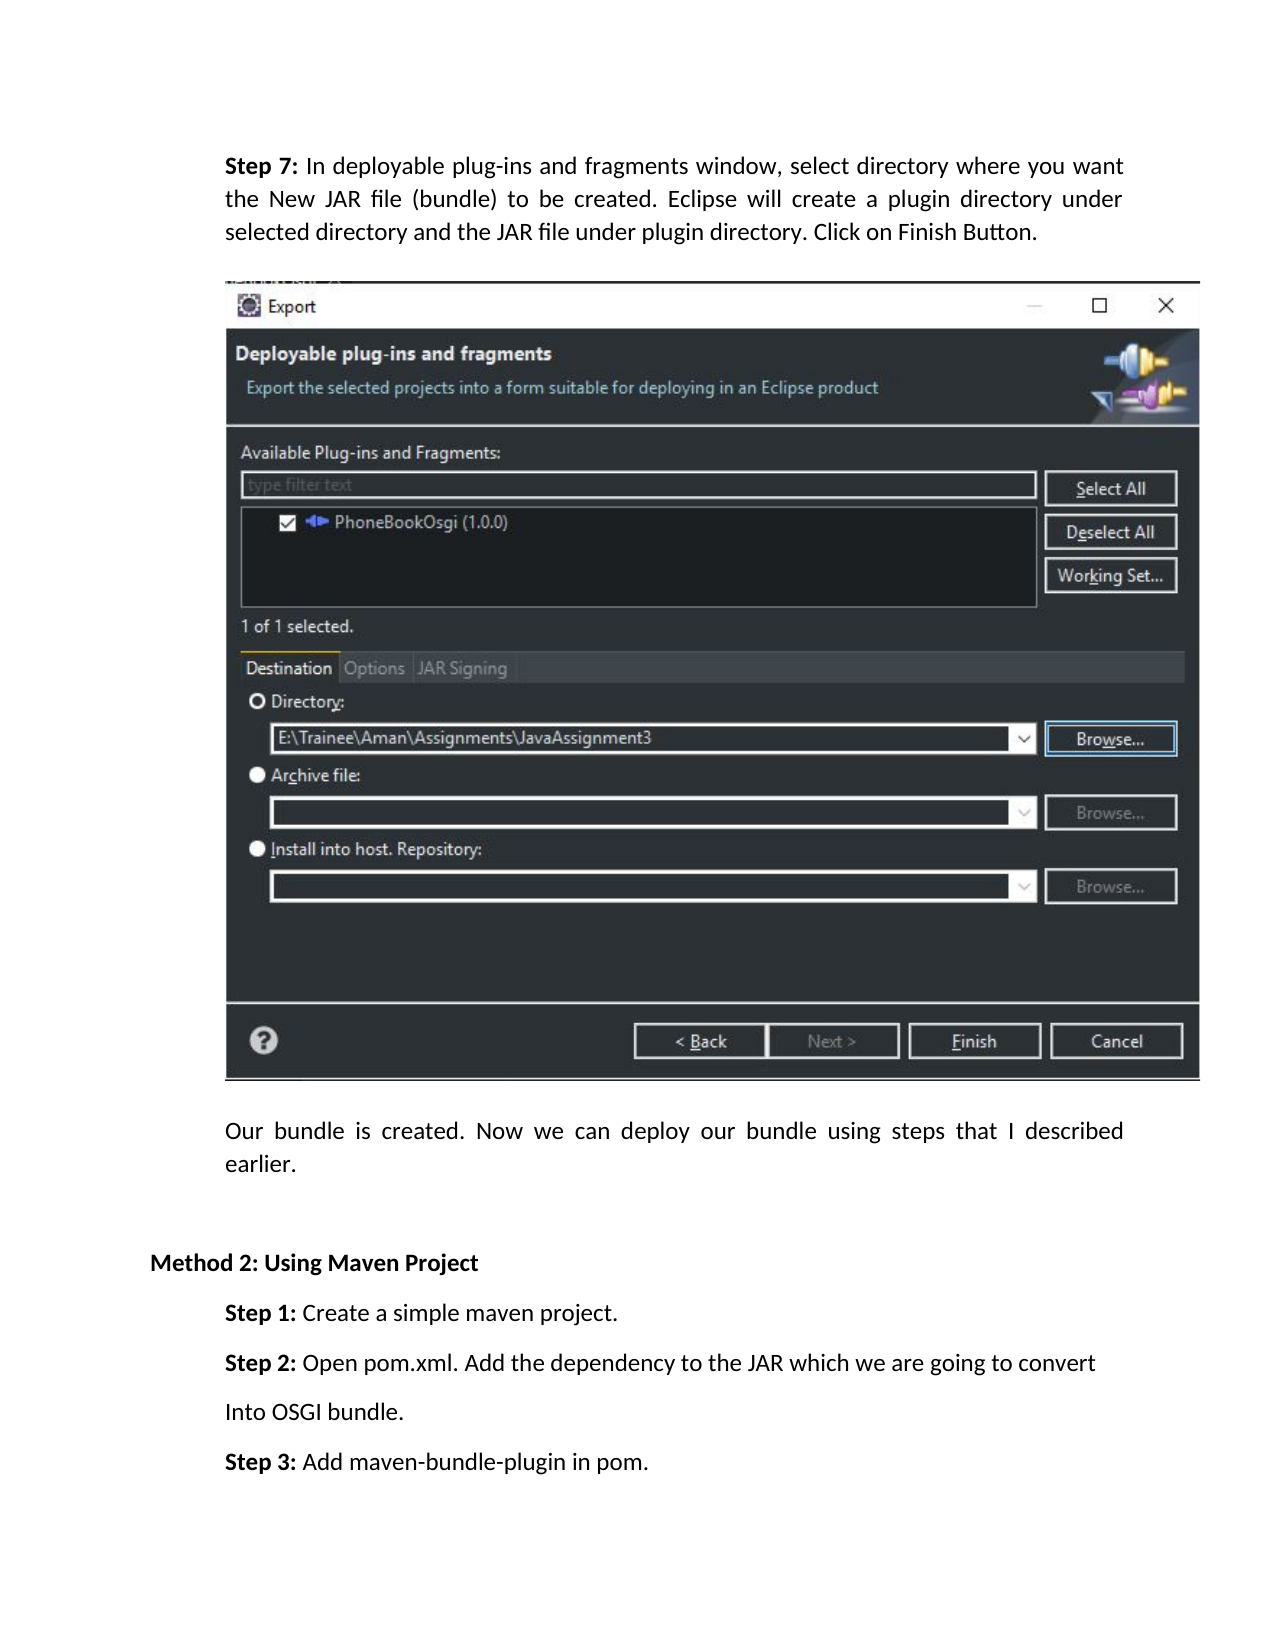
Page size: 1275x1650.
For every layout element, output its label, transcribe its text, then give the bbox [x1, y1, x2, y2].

text Step 3: Add maven-bundle-plugin in pom. [150, 1446, 1125, 1476]
text Step 1: Create a simple maven project. [150, 1297, 1125, 1328]
list Our bundle is created. Now we can deploy our bundle using steps that I described earlier. [225, 1116, 1125, 1179]
text Into OSGI bundle. [150, 1396, 1125, 1427]
picture [225, 281, 1200, 1081]
text Method 2: Using Maven Project [150, 1248, 1125, 1278]
text Step 2: Open pom.xml. Add the dependency to the JAR which we are going to convert [150, 1347, 1125, 1377]
list Step 7: In deployable plug-ins and fragments window, select directory where you want the New JAR file (bundle) to be created. Eclipse will create a plugin directory under selected directory and the JAR file under plugin directory. Click on Finish Button. [225, 150, 1125, 246]
